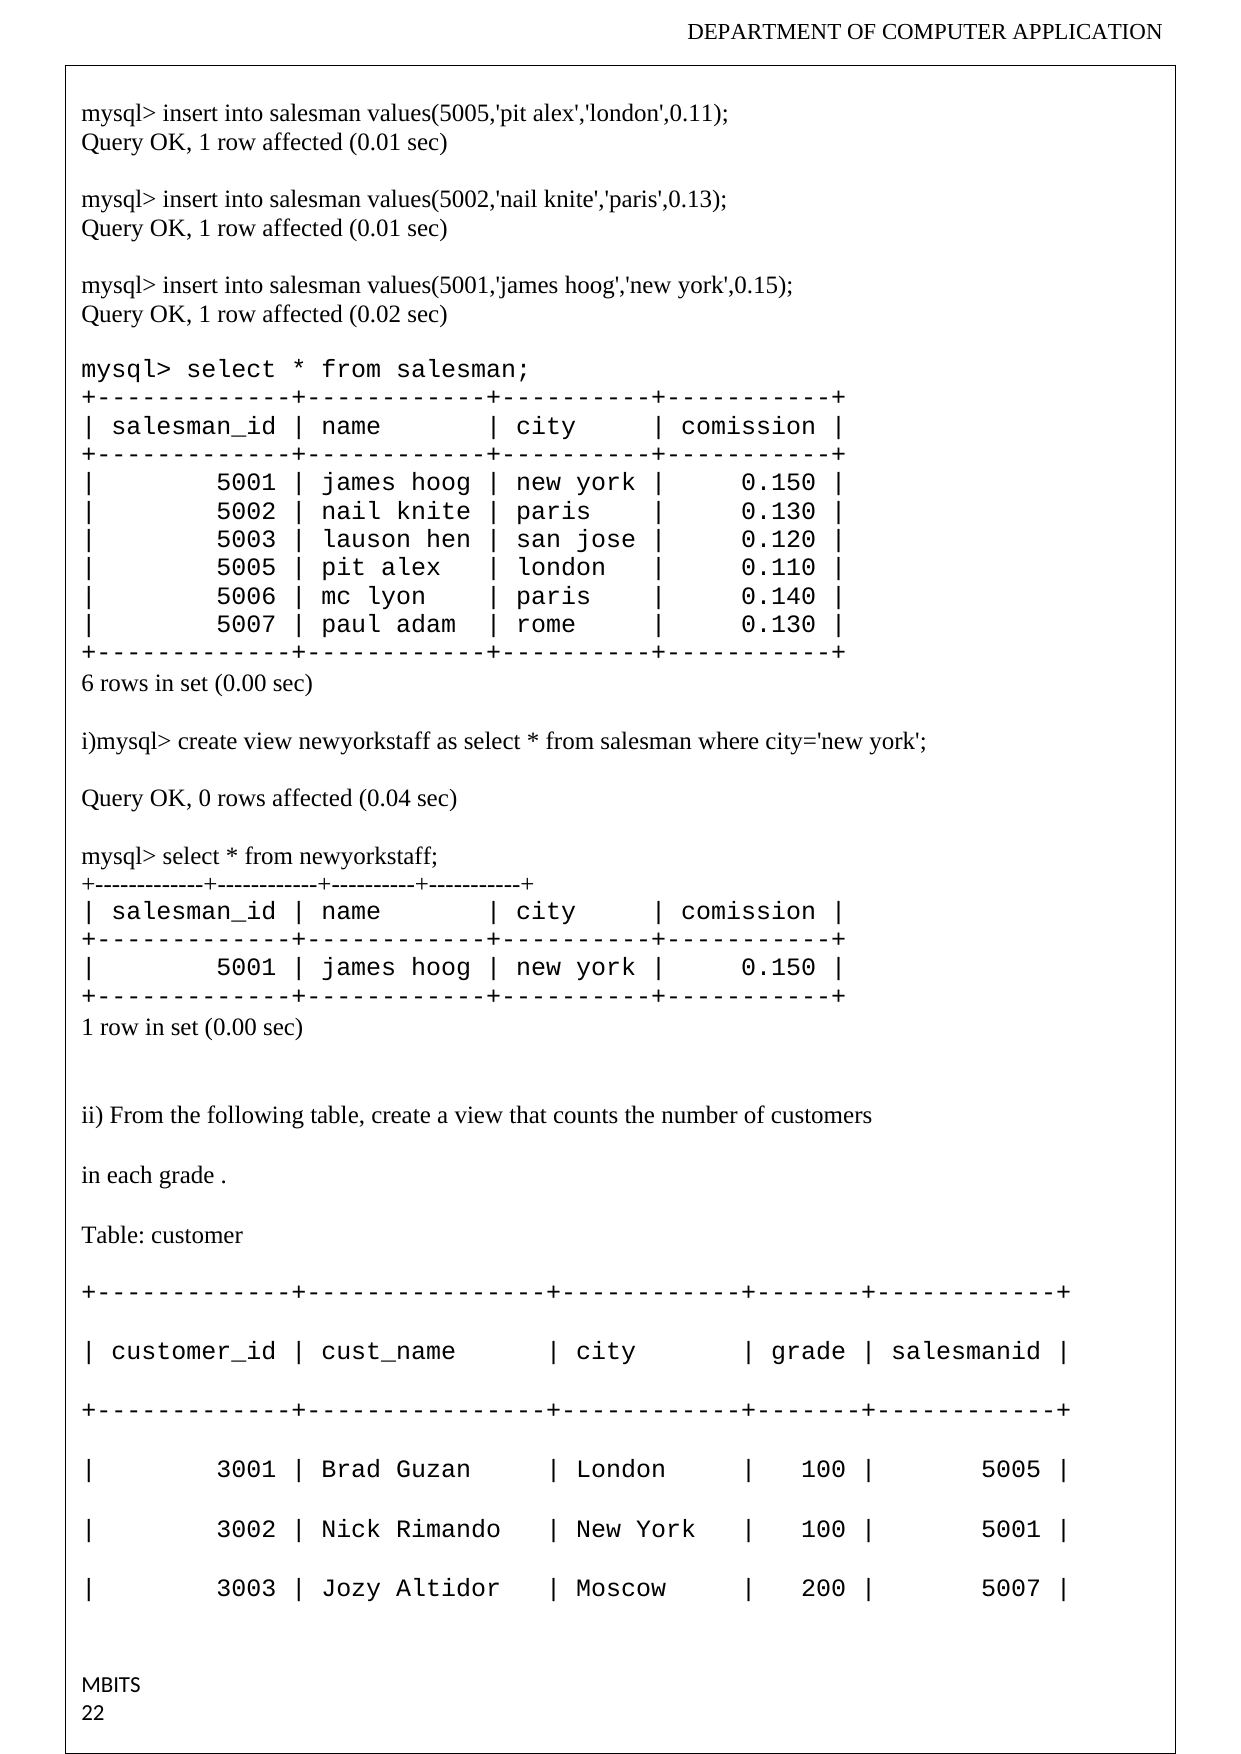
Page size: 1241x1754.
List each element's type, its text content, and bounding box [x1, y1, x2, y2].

text | 3002 | Nick Rimando | New York | 100 | 5001 | [81, 1516, 1165, 1544]
text Query OK, 1 row affected (0.01 sec) [81, 213, 1165, 242]
text | 5002 | nail knite | paris | 0.130 | [81, 498, 1165, 527]
text +-------------+------------+----------+-----------+ [81, 927, 1165, 955]
text mysql> select * from salesman; [81, 357, 1165, 385]
text +-------------+------------+----------+-----------+ [81, 385, 1165, 413]
text mysql> insert into salesman values(5001,'james hoog','new york',0.15); [81, 270, 1165, 299]
text | 3001 | Brad Guzan | London | 100 | 5005 | [81, 1457, 1165, 1485]
text Query OK, 0 rows affected (0.04 sec) [81, 783, 1165, 812]
text mysql> select * from newyorkstaff; [81, 841, 1165, 869]
text | 5007 | paul adam | rome | 0.130 | [81, 612, 1165, 640]
text | customer_id | cust_name | city | grade | salesmanid | [81, 1339, 1165, 1367]
text i)mysql> create view newyorkstaff as select * from salesman where city='new york'; [81, 726, 1165, 754]
text +-------------+------------+----------+-----------+ [81, 983, 1165, 1012]
text Table: customer [81, 1220, 1165, 1248]
text Query OK, 1 row affected (0.01 sec) [81, 127, 1165, 155]
text +-------------+------------+----------+-----------+ [81, 869, 1165, 898]
text | 5001 | james hoog | new york | 0.150 | [81, 955, 1165, 983]
text +-------------+------------+----------+-----------+ [81, 442, 1165, 470]
text +-------------+------------+----------+-----------+ [81, 640, 1165, 668]
text in each grade . [81, 1160, 1165, 1189]
text Query OK, 1 row affected (0.02 sec) [81, 299, 1165, 328]
text | 3003 | Jozy Altidor | Moscow | 200 | 5007 | [81, 1575, 1165, 1604]
text ii) From the following table, create a view that counts the number of customers [81, 1100, 1165, 1129]
text | 5005 | pit alex | london | 0.110 | [81, 555, 1165, 583]
text | salesman_id | name | city | comission | [81, 898, 1165, 927]
text 6 rows in set (0.00 sec) [81, 668, 1165, 697]
text mysql> insert into salesman values(5002,'nail knite','paris',0.13); [81, 184, 1165, 213]
text +-------------+----------------+------------+-------+------------+ [81, 1279, 1165, 1308]
text | salesman_id | name | city | comission | [81, 413, 1165, 442]
text | 5003 | lauson hen | san jose | 0.120 | [81, 527, 1165, 555]
text +-------------+----------------+------------+-------+------------+ [81, 1398, 1165, 1426]
text | 5006 | mc lyon | paris | 0.140 | [81, 583, 1165, 612]
text 1 row in set (0.00 sec) [81, 1012, 1165, 1040]
text | 5001 | james hoog | new york | 0.150 | [81, 470, 1165, 498]
text mysql> insert into salesman values(5005,'pit alex','london',0.11); [81, 98, 1165, 127]
